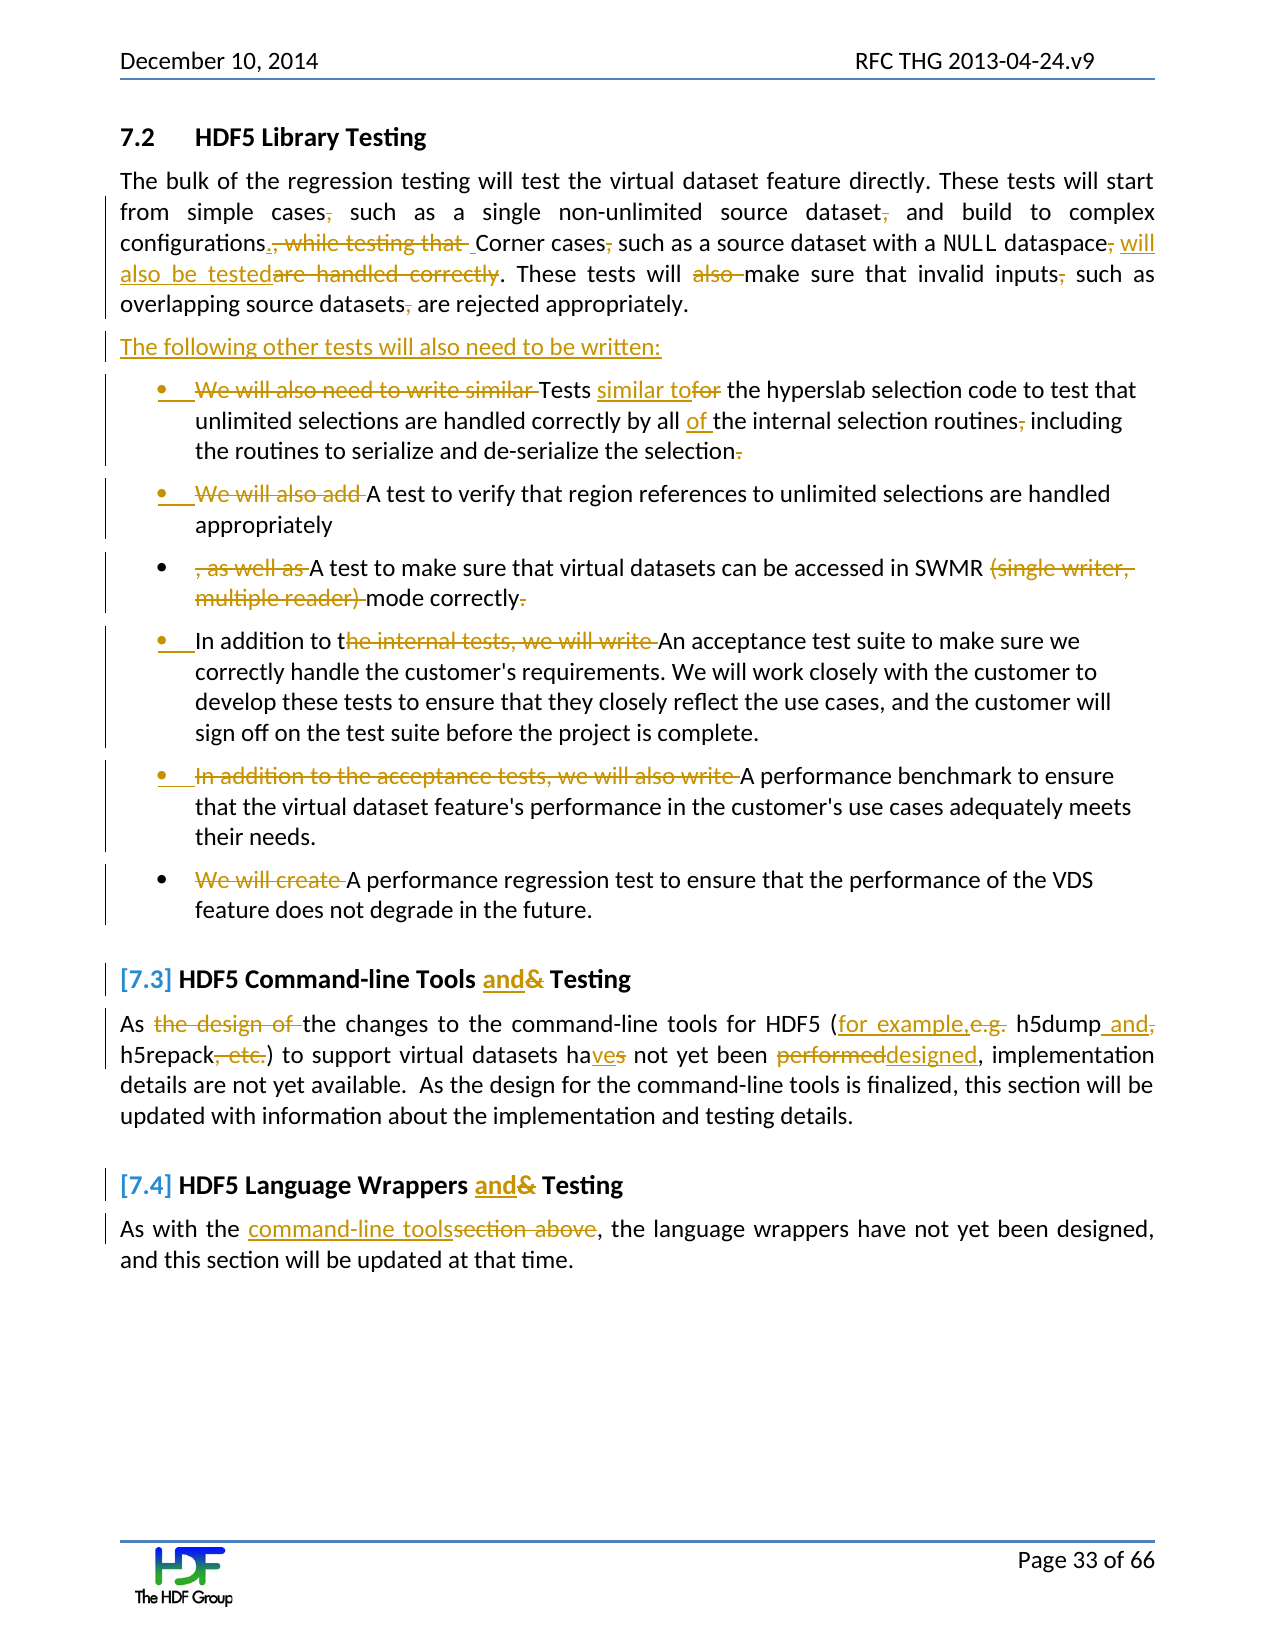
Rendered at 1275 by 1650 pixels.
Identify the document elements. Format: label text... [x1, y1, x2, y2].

picture [135, 1547, 233, 1607]
text As the changes to the command-line tools for HDF5 ( h5dump h5repack) to support virtual datasets ha not yet been , implementation details are not yet available. As the design for the command-line tools is finalized, this section will be updated with information about the implementation and testing details. [120, 1008, 1155, 1130]
list A test to make sure that virtual datasets can be accessed in SWMR mode correctly [157, 552, 1155, 613]
text The bulk of the regression testing will test the virtual dataset feature directly. These tests will start from simple cases such as a single non-unlimited source dataset and build to complex configurationsCorner cases such as a source dataset with a NULL dataspace . These tests will make sure that invalid inputs such as overlapping source datasets are rejected appropriately. [120, 166, 1155, 319]
subtitle HDF5 Library Testing [120, 120, 1155, 153]
list An acceptance test suite to make sure we correctly handle the customer's requirements. We will work closely with the customer to develop these tests to ensure that they closely reflect the use cases, and the customer will sign off on the test suite before the project is complete. [157, 626, 1155, 748]
list A performance regression test to ensure that the performance of the VDS feature does not degrade in the future. [157, 864, 1155, 925]
text As with the , the language wrappers have not yet been designed, and this section will be updated at that time. [120, 1213, 1155, 1274]
subtitle HDF5 Command-line Tools Testing [120, 963, 1155, 996]
list A performance benchmark to ensure that the virtual dataset feature's performance in the customer's use cases adequately meets their needs. [157, 760, 1155, 852]
list Tests the hyperslab selection code to test that unlimited selections are handled correctly by all the internal selection routines including the routines to serialize and de-serialize the selection [157, 374, 1155, 466]
subtitle HDF5 Language Wrappers Testing [120, 1168, 1155, 1201]
list A test to verify that region references to unlimited selections are handled appropriately [157, 478, 1155, 539]
